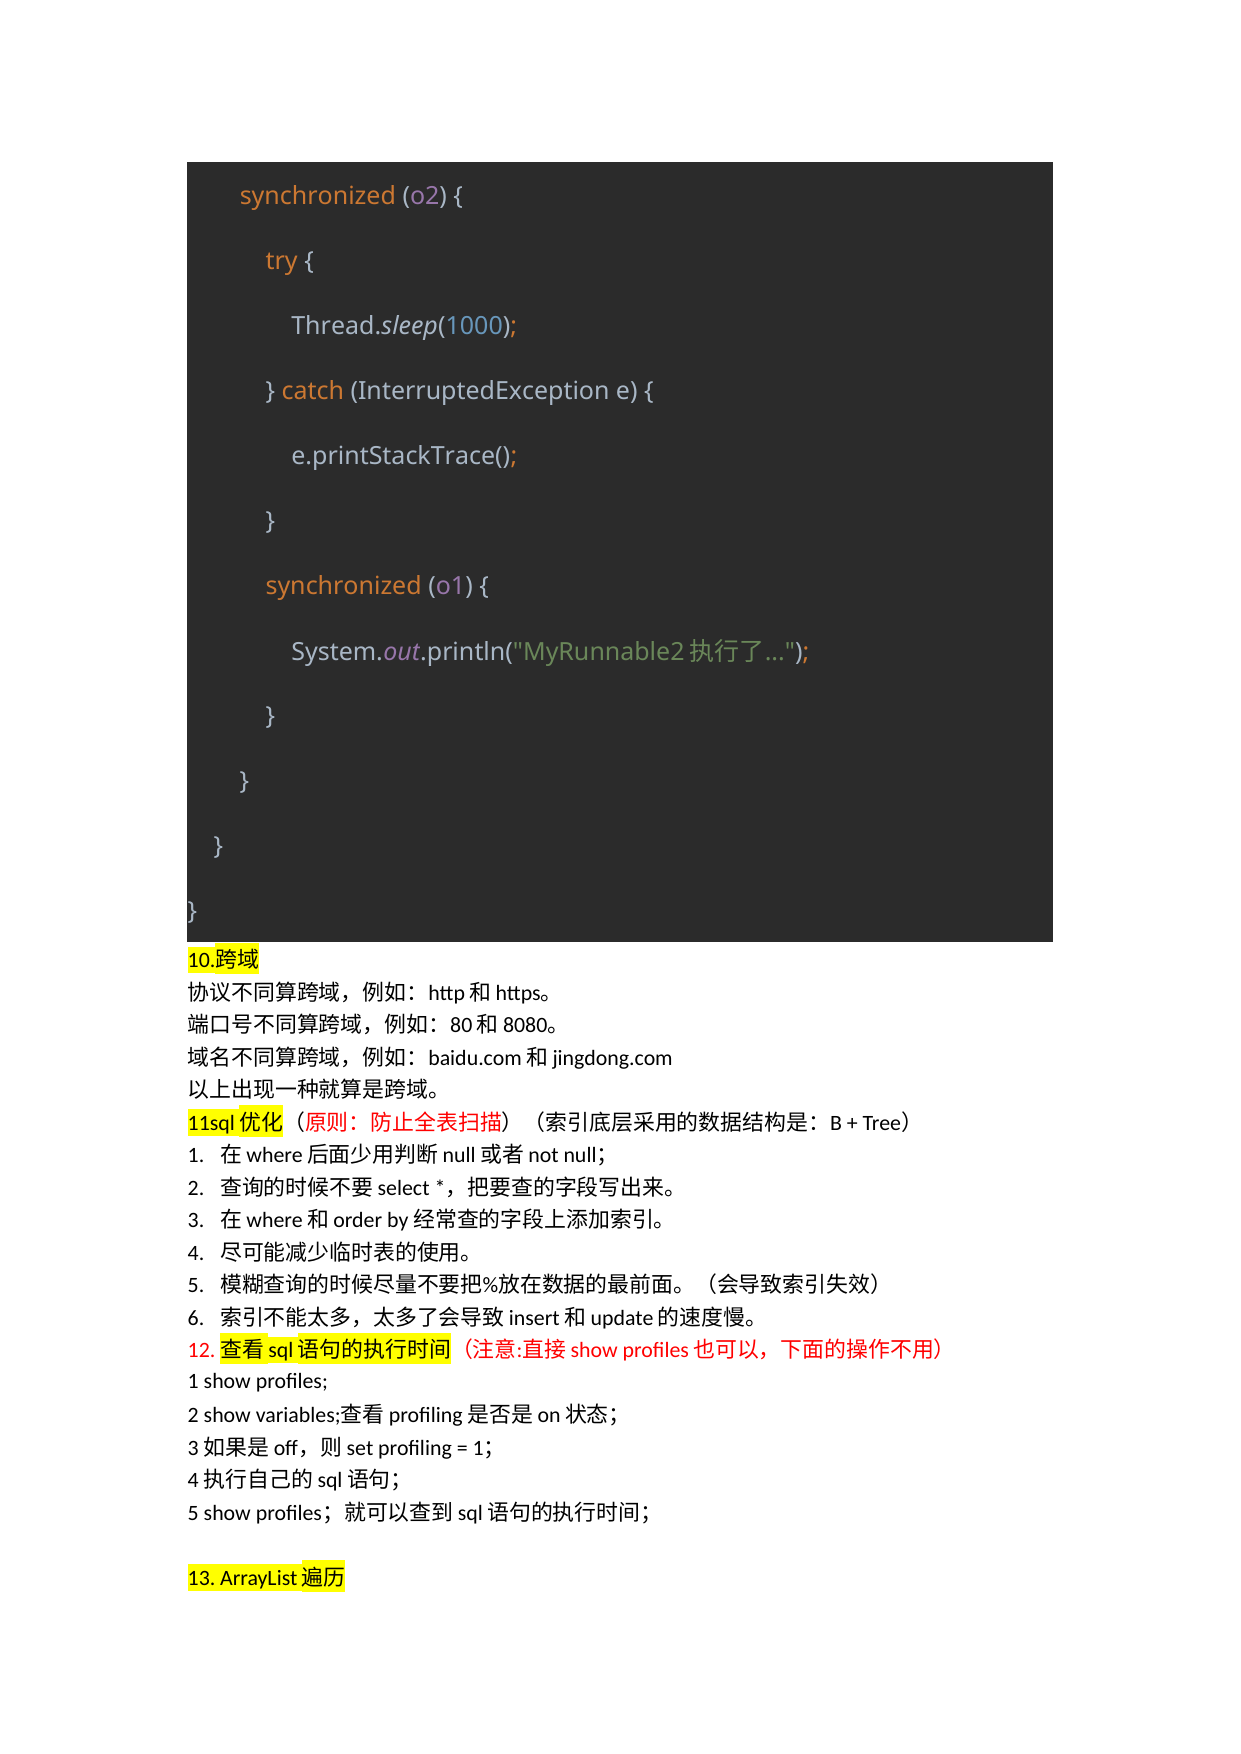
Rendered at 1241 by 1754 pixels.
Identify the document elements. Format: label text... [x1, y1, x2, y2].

list 查询的时候不要select *，把要查的字段写出来。 [187, 1169, 1053, 1202]
list 1 show profiles; 2 show variables;查看profiling 是否是on状态； 3 如果是off，则 set profiling = 1； 4 执行自己的sql语句； 5 show profiles；就可以查到sql语句的执行时间； [187, 1364, 1053, 1527]
list 尽可能减少临时表的使用。 [187, 1234, 1053, 1267]
list 在where和order by 经常查的字段上添加索引。 [187, 1202, 1053, 1234]
list 索引不能太多，太多了会导致insert和update的速度慢。 [187, 1299, 1053, 1332]
list ArrayList遍历 [187, 1559, 1053, 1592]
list 查看sql语句的执行时间（注意:直接show profiles也可以，下面的操作不用） [187, 1332, 1053, 1364]
list 协议不同算跨域，例如：http和https。 端口号不同算跨域，例如：80和8080。 域名不同算跨域，例如：baidu.com和jingdong.com 以上出现一种就算是跨域。 [187, 974, 1053, 1104]
list 在where后面少用判断null或者not null； [187, 1137, 1053, 1169]
list 11sql优化（原则：防止全表扫描）（索引底层采用的数据结构是：B + Tree） [187, 1104, 1053, 1137]
list 10.跨域 [187, 942, 1053, 974]
list 模糊查询的时候尽量不要把%放在数据的最前面。（会导致索引失效） [187, 1267, 1053, 1299]
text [187, 162, 1053, 942]
